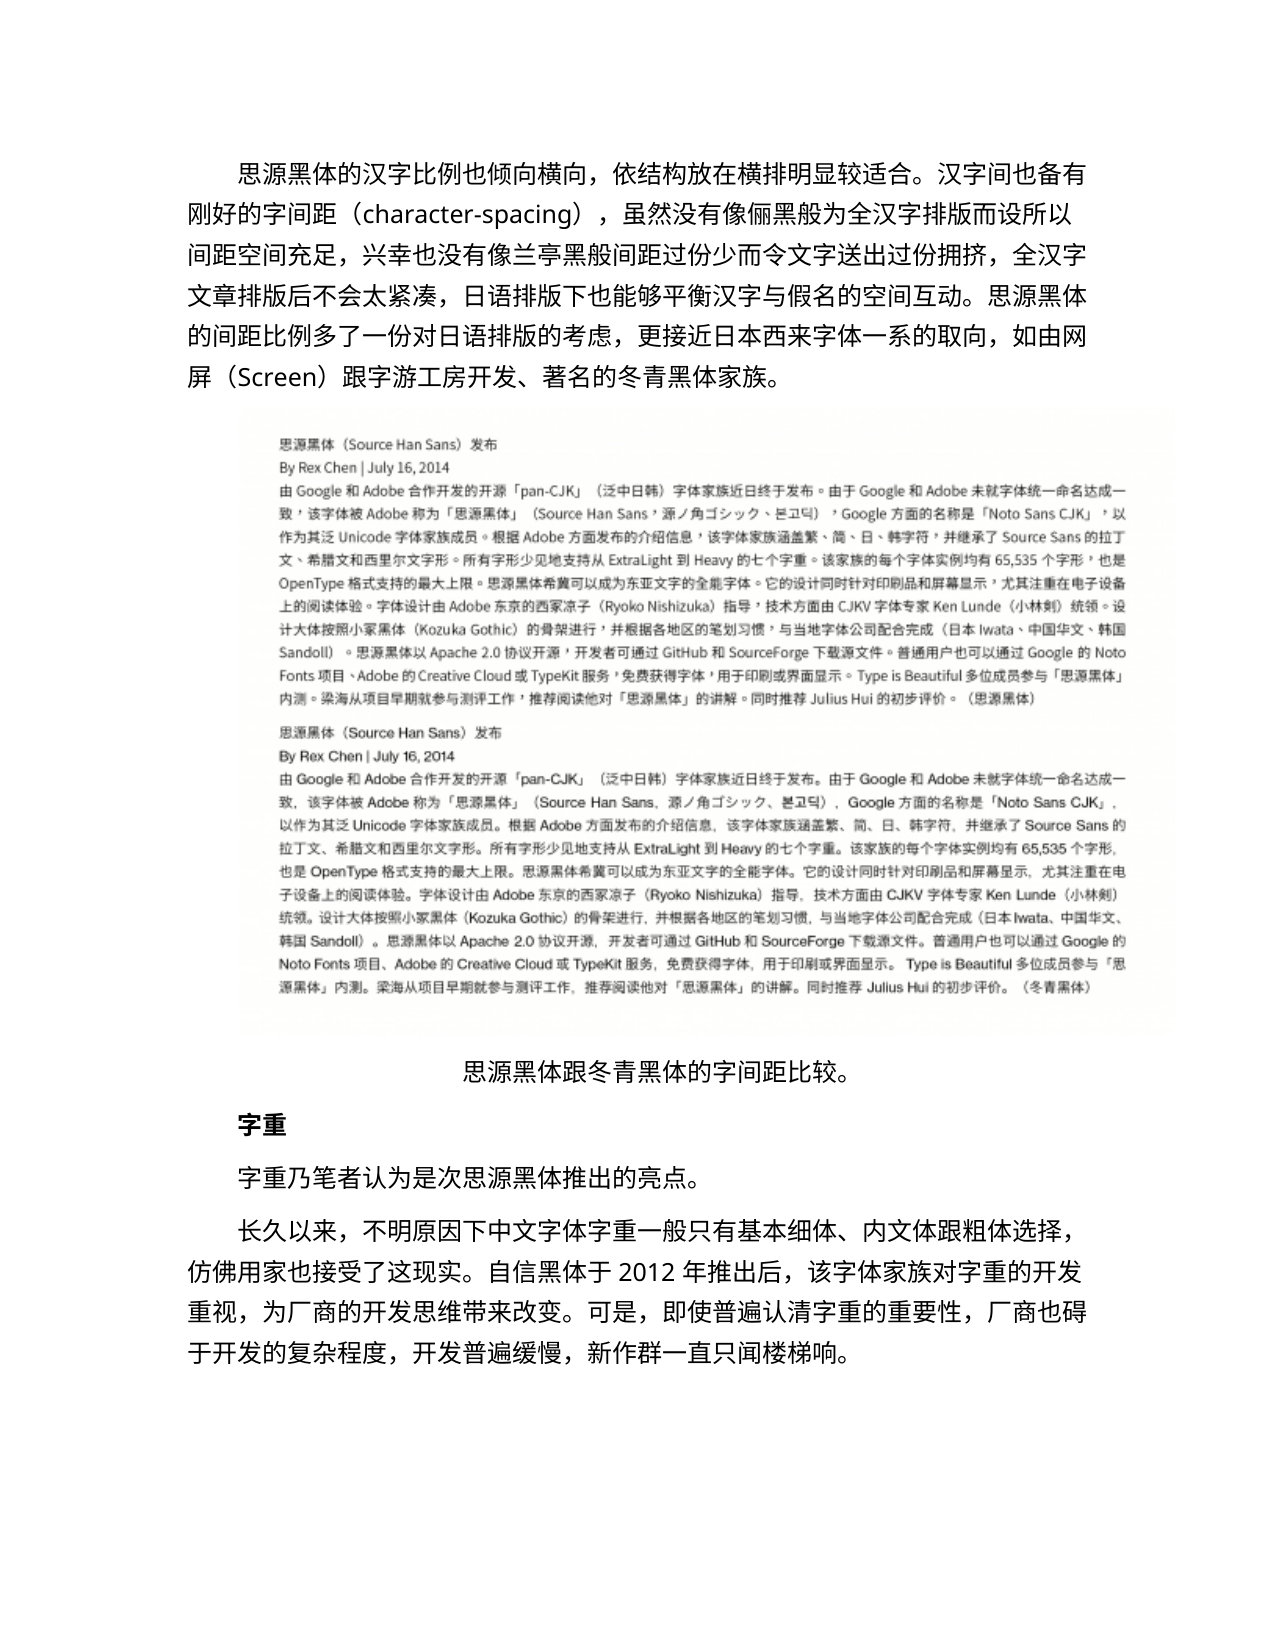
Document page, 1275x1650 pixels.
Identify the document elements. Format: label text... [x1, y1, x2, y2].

text 思源黑体跟冬青黑体的字间距比较。 [187, 1048, 1087, 1088]
picture [237, 406, 1175, 1036]
text 字重乃笔者认为是次思源黑体推出的亮点。 [187, 1154, 1087, 1195]
text 字重 [187, 1101, 1087, 1142]
text 长久以来，不明原因下中文字体字重一般只有基本细体、内文体跟粗体选择，仿佛用家也接受了这现实。自信黑体于 2012 年推出后，该字体家族对字重的开发重视，为厂商的开发思维带来改变。可是，即使普遍认清字重的重要性，厂商也碍于开发的复杂程度，开发普遍缓慢，新作群一直只闻楼梯响。 [187, 1207, 1087, 1370]
text 思源黑体的汉字比例也倾向横向，依结构放在横排明显较适合。汉字间也备有刚好的字间距（character-spacing），虽然没有像俪黑般为全汉字排版而设所以间距空间充足，兴幸也没有像兰亭黑般间距过份少而令文字送出过份拥挤，全汉字文章排版后不会太紧凑，日语排版下也能够平衡汉字与假名的空间互动。思源黑体的间距比例多了一份对日语排版的考虑，更接近日本西来字体一系的取向，如由网屏（Screen）跟字游工房开发、著名的冬青黑体家族。 [187, 150, 1087, 394]
